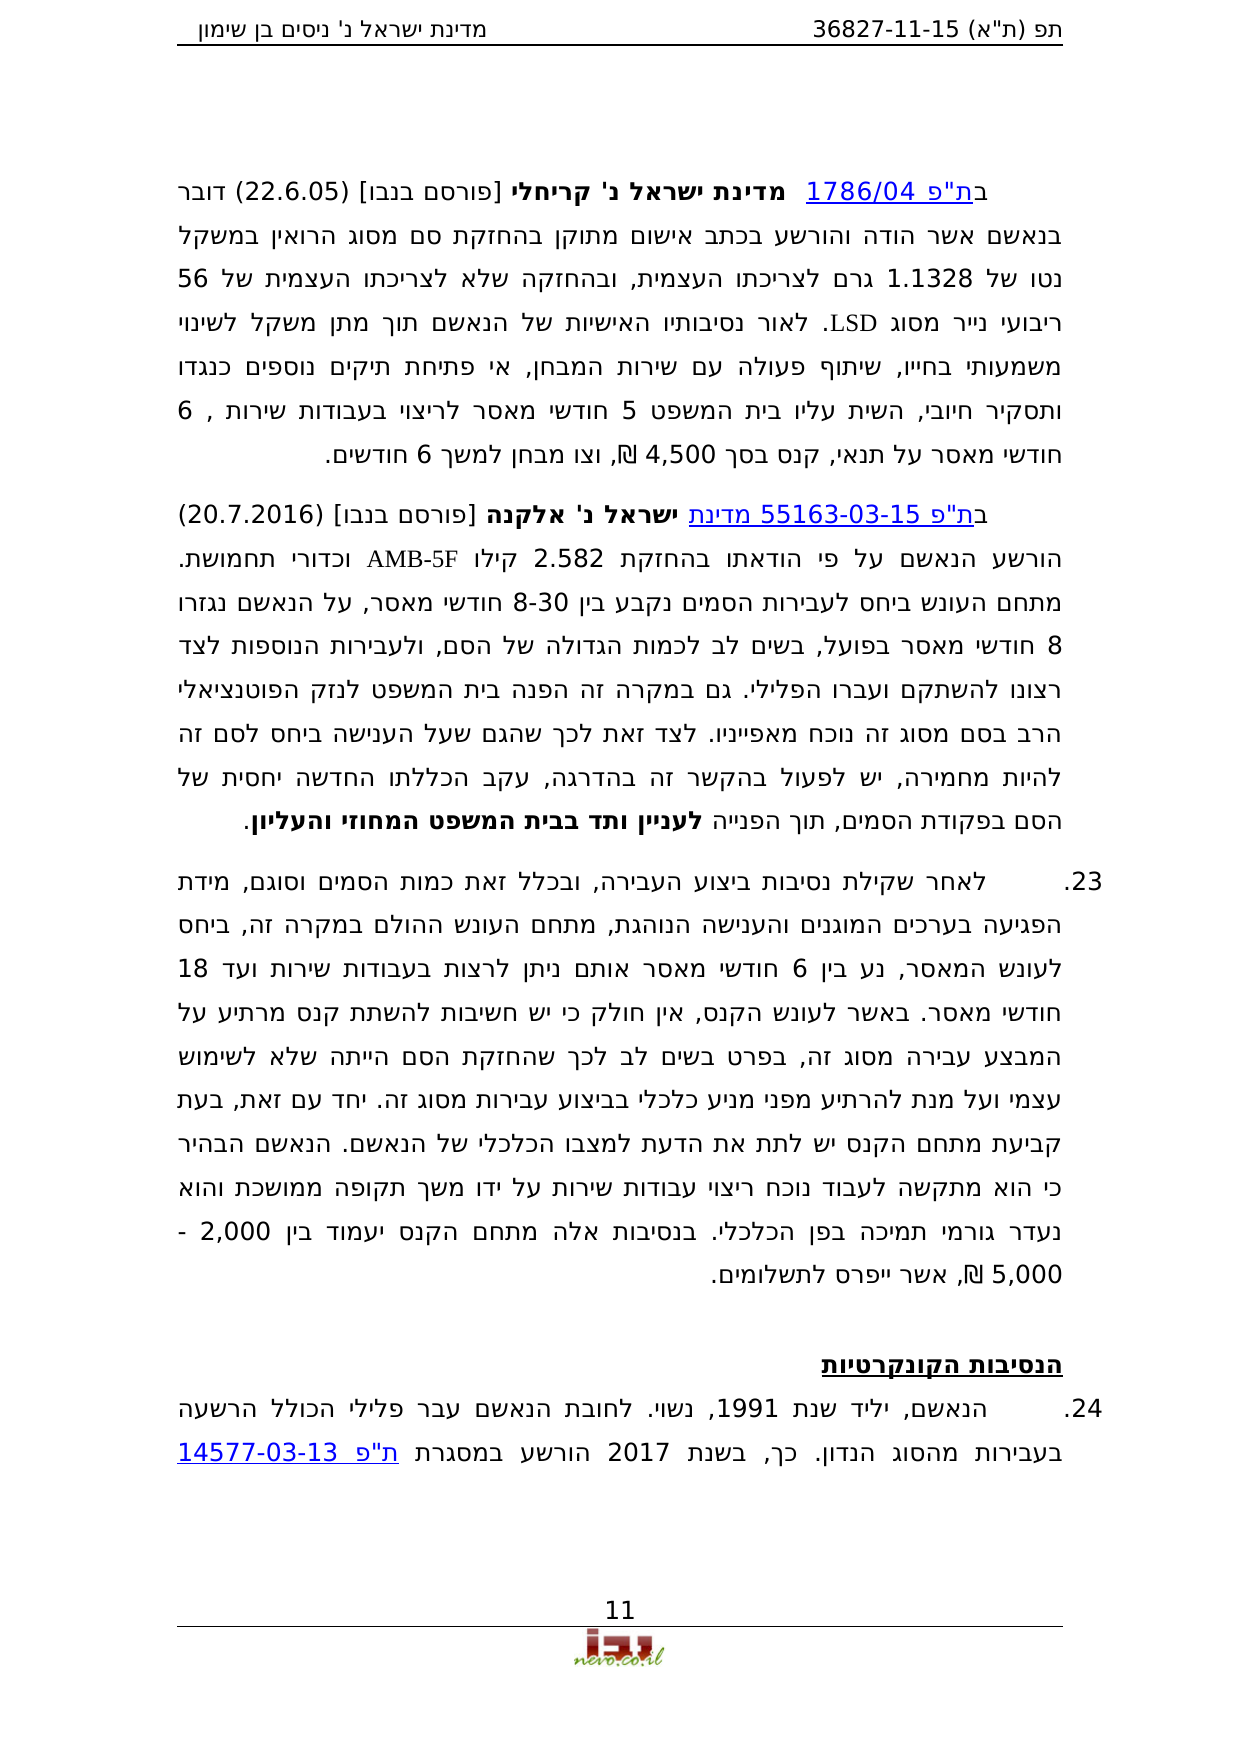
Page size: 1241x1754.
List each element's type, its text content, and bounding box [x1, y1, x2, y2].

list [177, 1394, 1063, 1467]
list לאחר שקילת נסיבות ביצוע העבירה, ובכלל זאת כמות הסמים וסוגם, מידת הפגיעה בערכים המוגנים והענישה הנוהגת, מתחם העונש ההולם במקרה זה, ביחס לעונש המאסר, נע בין 6 חודשי מאסר אותם ניתן לרצות בעבודות שירות ועד 18 חודשי מאסר. באשר לעונש הקנס, אין חולק כי יש חשיבות להשתת קנס מרתיע על המבצע עבירה מסוג זה, בפרט בשים לב לכך שהחזקת הסם הייתה שלא לשימוש עצמי ועל מנת להרתיע מפני מניע כלכלי בביצוע עבירות מסוג זה. יחד עם זאת, בעת קביעת מתחם הקנס יש לתת את הדעת למצבו הכלכלי של הנאשם. הנאשם הבהיר כי הוא מתקשה לעבוד נוכח ריצוי עבודות שירות על ידו משך תקופה ממושכת והוא נעדר גורמי תמיכה בפן הכלכלי. בנסיבות אלה מתחם הקנס יעמוד בין 2,000 - 5,000 ₪, אשר ייפרס לתשלומים. [177, 867, 1063, 1290]
picture [574, 1628, 666, 1667]
text הנסיבות הקונקרטיות [177, 1350, 1063, 1379]
text בת"פ 55163-03-15 מדינת ישראל נ' אלקנה [פורסם בנבו] (20.7.2016) הורשע הנאשם על פי הודאתו בהחזקת 2.582 קילו AMB-5F וכדורי תחמושת. מתחם העונש ביחס לעבירות הסמים נקבע בין 8-30 חודשי מאסר, על הנאשם נגזרו 8 חודשי מאסר בפועל, בשים לב לכמות הגדולה של הסם, ולעבירות הנוספות לצד רצונו להשתקם ועברו הפלילי. גם במקרה זה הפנה בית המשפט לנזק הפוטנציאלי הרב בסם מסוג זה נוכח מאפייניו. לצד זאת לכך שהגם שעל הענישה ביחס לסם זה להיות מחמירה, יש לפעול בהקשר זה בהדרגה, עקב הכללתו החדשה יחסית של הסם בפקודת הסמים, תוך הפנייה לעניין ותד בבית המשפט המחוזי והעליון. [177, 500, 1063, 836]
text בת"פ 1786/04 מדינת ישראל נ' קריחלי [פורסם בנבו] (22.6.05) דובר בנאשם אשר הודה והורשע בכתב אישום מתוקן בהחזקת סם מסוג הרואין במשקל נטו של 1.1328 גרם לצריכתו העצמית, ובהחזקה שלא לצריכתו העצמית של 56 ריבועי נייר מסוג LSD. לאור נסיבותיו האישיות של הנאשם תוך מתן משקל לשינוי משמעותי בחייו, שיתוף פעולה עם שירות המבחן, אי פתיחת תיקים נוספים כנגדו ותסקיר חיובי, השית עליו בית המשפט 5 חודשי מאסר לריצוי בעבודות שירות , 6 חודשי מאסר על תנאי, קנס בסך 4,500 ₪, וצו מבחן למשך 6 חודשים. [177, 177, 1063, 469]
